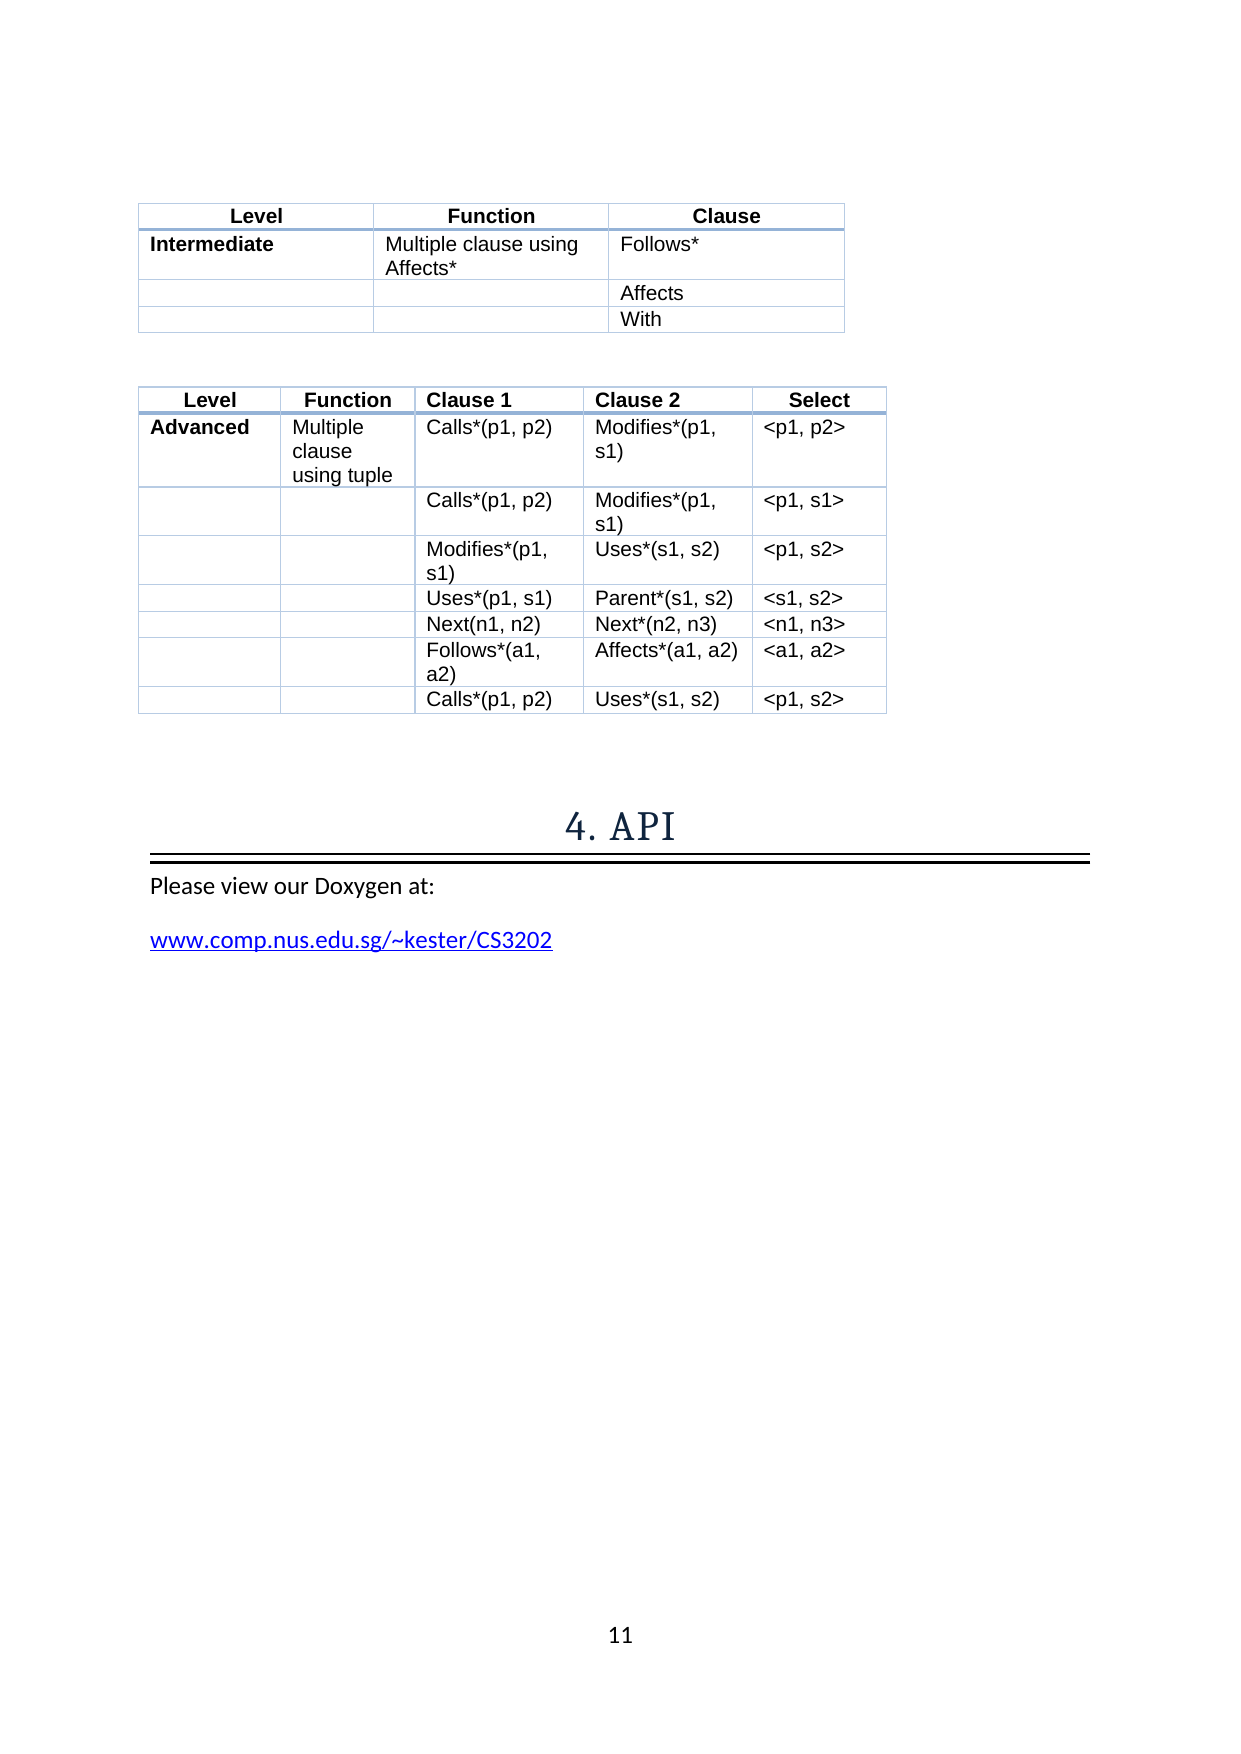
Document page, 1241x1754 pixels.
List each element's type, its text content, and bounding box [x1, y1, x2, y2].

table_cell [281, 488, 414, 535]
table_cell Follows*(a1, a2) [416, 638, 583, 686]
table_cell [139, 638, 280, 686]
table_cell Uses*(s1, s2) [584, 687, 752, 713]
table_cell Intermediate [139, 231, 373, 279]
table_cell Next(n1, n2) [416, 612, 583, 637]
table_cell <p1, s2> [753, 687, 886, 713]
table_cell [139, 280, 373, 306]
table_cell Uses*(s1, s2) [584, 536, 752, 584]
table_cell Follows* [609, 231, 844, 279]
table_cell [374, 280, 608, 306]
table_cell [281, 536, 414, 584]
text www.comp.nus.edu.sg/~kester/CS3202 [150, 924, 1090, 954]
text Please view our Doxygen at: [150, 871, 1090, 901]
table_cell Parent*(s1, s2) [584, 585, 752, 611]
table_cell Modifies*(p1, s1) [584, 415, 752, 486]
table_cell <p1, s1> [753, 488, 886, 535]
table_cell [281, 612, 414, 637]
table_cell Modifies*(p1, s1) [416, 536, 583, 584]
table_cell Affects*(a1, a2) [584, 638, 752, 686]
table_cell [281, 585, 414, 611]
table_header Function [374, 204, 608, 228]
table_cell <p1, s2> [753, 536, 886, 584]
table_cell Uses*(p1, s1) [416, 585, 583, 611]
table_cell <p1, p2> [753, 415, 886, 486]
table_cell <n1, n3> [753, 612, 886, 637]
table_cell [281, 638, 414, 686]
table_cell [374, 307, 608, 332]
table_cell Affects [609, 280, 844, 306]
table_cell [281, 687, 414, 713]
table_cell [139, 488, 280, 535]
table_cell Calls*(p1, p2) [416, 488, 583, 535]
table_header Clause [609, 204, 844, 228]
table_cell [139, 307, 373, 332]
table_header Level [139, 388, 280, 411]
table_header Function [281, 388, 414, 411]
table_cell Next*(n2, n3) [584, 612, 752, 637]
table_header Select [753, 388, 886, 411]
table_cell Multiple clause using Affects* [374, 231, 608, 279]
table_cell Calls*(p1, p2) [416, 687, 583, 713]
table_cell [139, 687, 280, 713]
table_cell [139, 585, 280, 611]
table_cell Modifies*(p1, s1) [584, 488, 752, 535]
table_cell <a1, a2> [753, 638, 886, 686]
subtitle 4. API [150, 803, 1090, 853]
table_cell Multiple clause using tuple [281, 415, 414, 486]
table_cell With [609, 307, 844, 332]
table_cell Advanced [139, 415, 280, 486]
table_cell [139, 612, 280, 637]
table_cell Calls*(p1, p2) [416, 415, 583, 486]
table_cell [139, 536, 280, 584]
table_header Clause 2 [584, 388, 752, 411]
table_header Level [139, 204, 373, 228]
table_header Clause 1 [416, 388, 583, 411]
table_cell <s1, s2> [753, 585, 886, 611]
